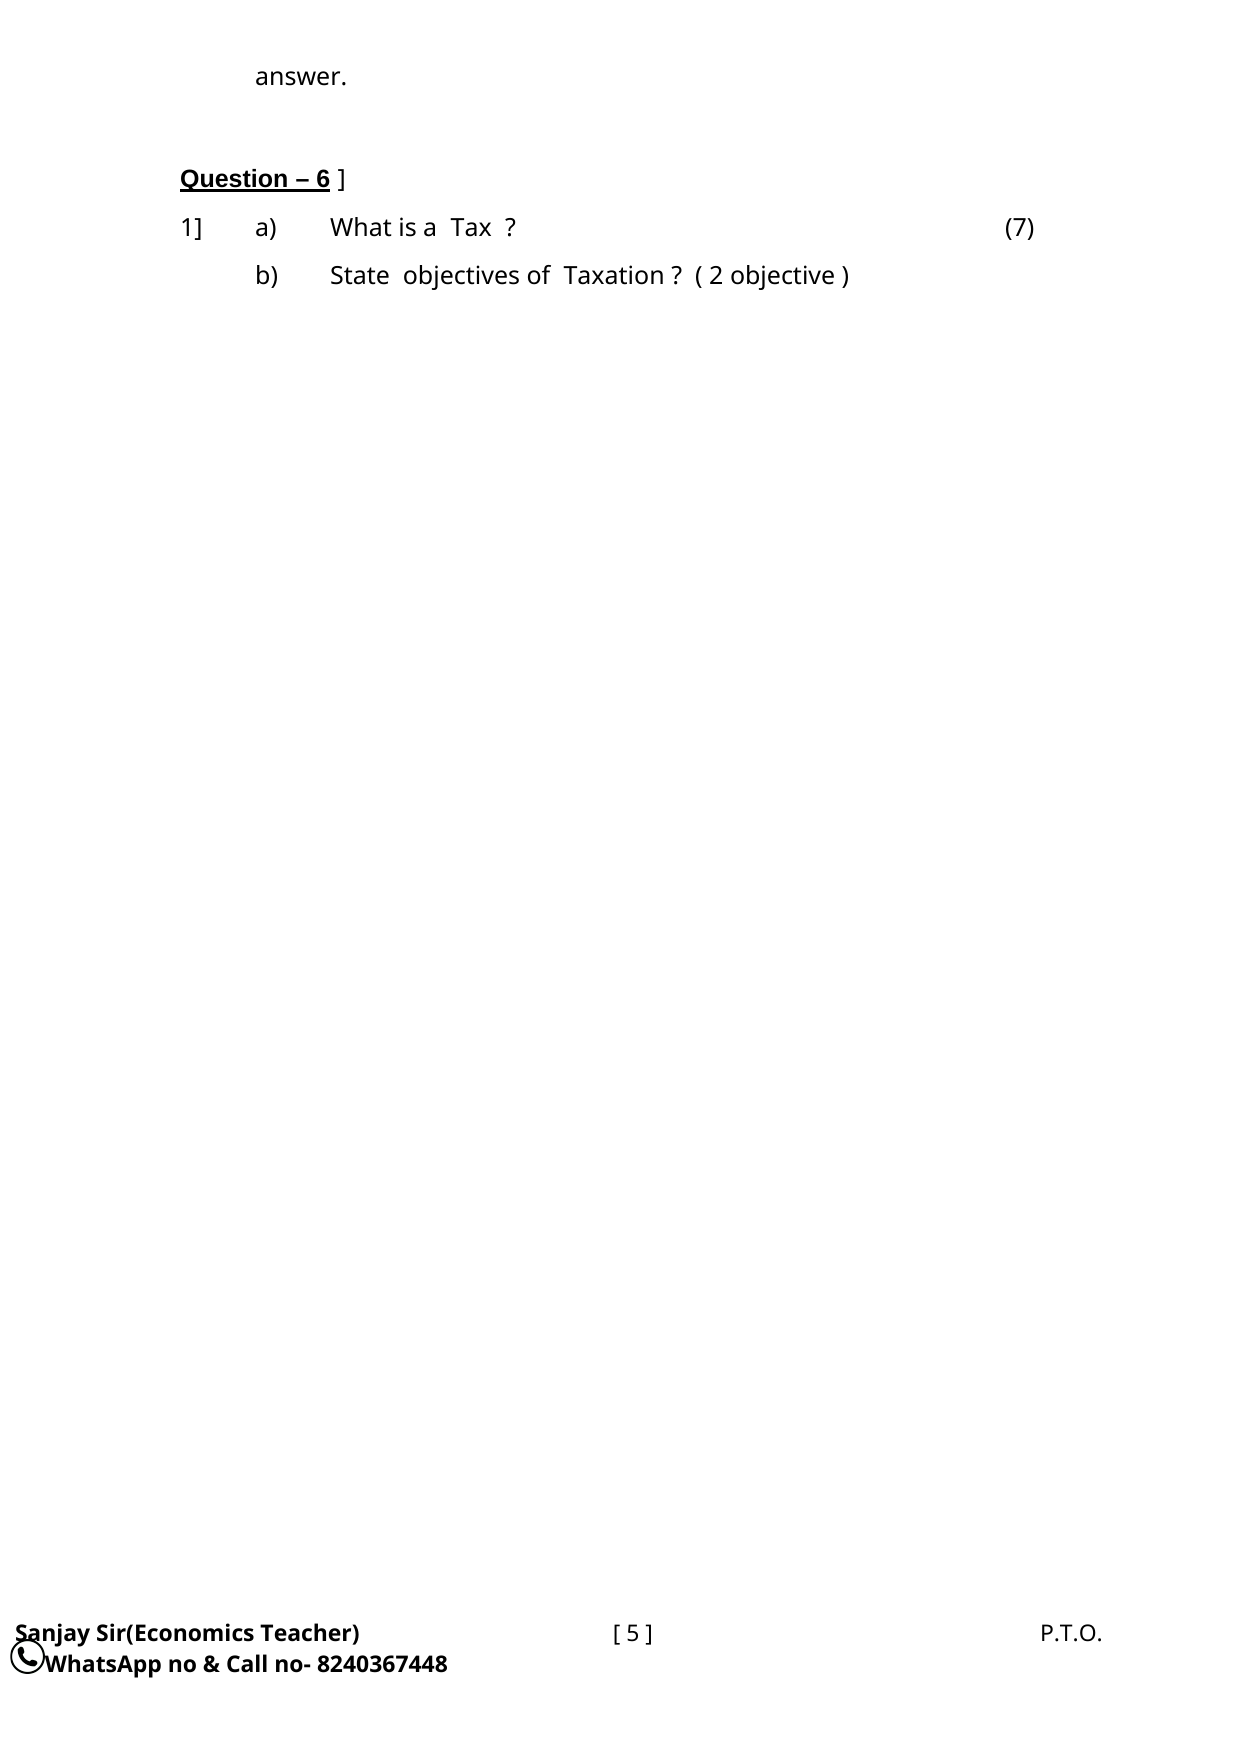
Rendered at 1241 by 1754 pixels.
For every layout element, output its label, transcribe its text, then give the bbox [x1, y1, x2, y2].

list State objectives of Taxation ? ( 2 objective ) [255, 258, 1146, 292]
subtitle Question – 6 ] [180, 161, 1146, 195]
text 1] a) What is a Tax ? (7) [180, 209, 1146, 243]
picture [10, 1639, 45, 1674]
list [180, 59, 1036, 93]
